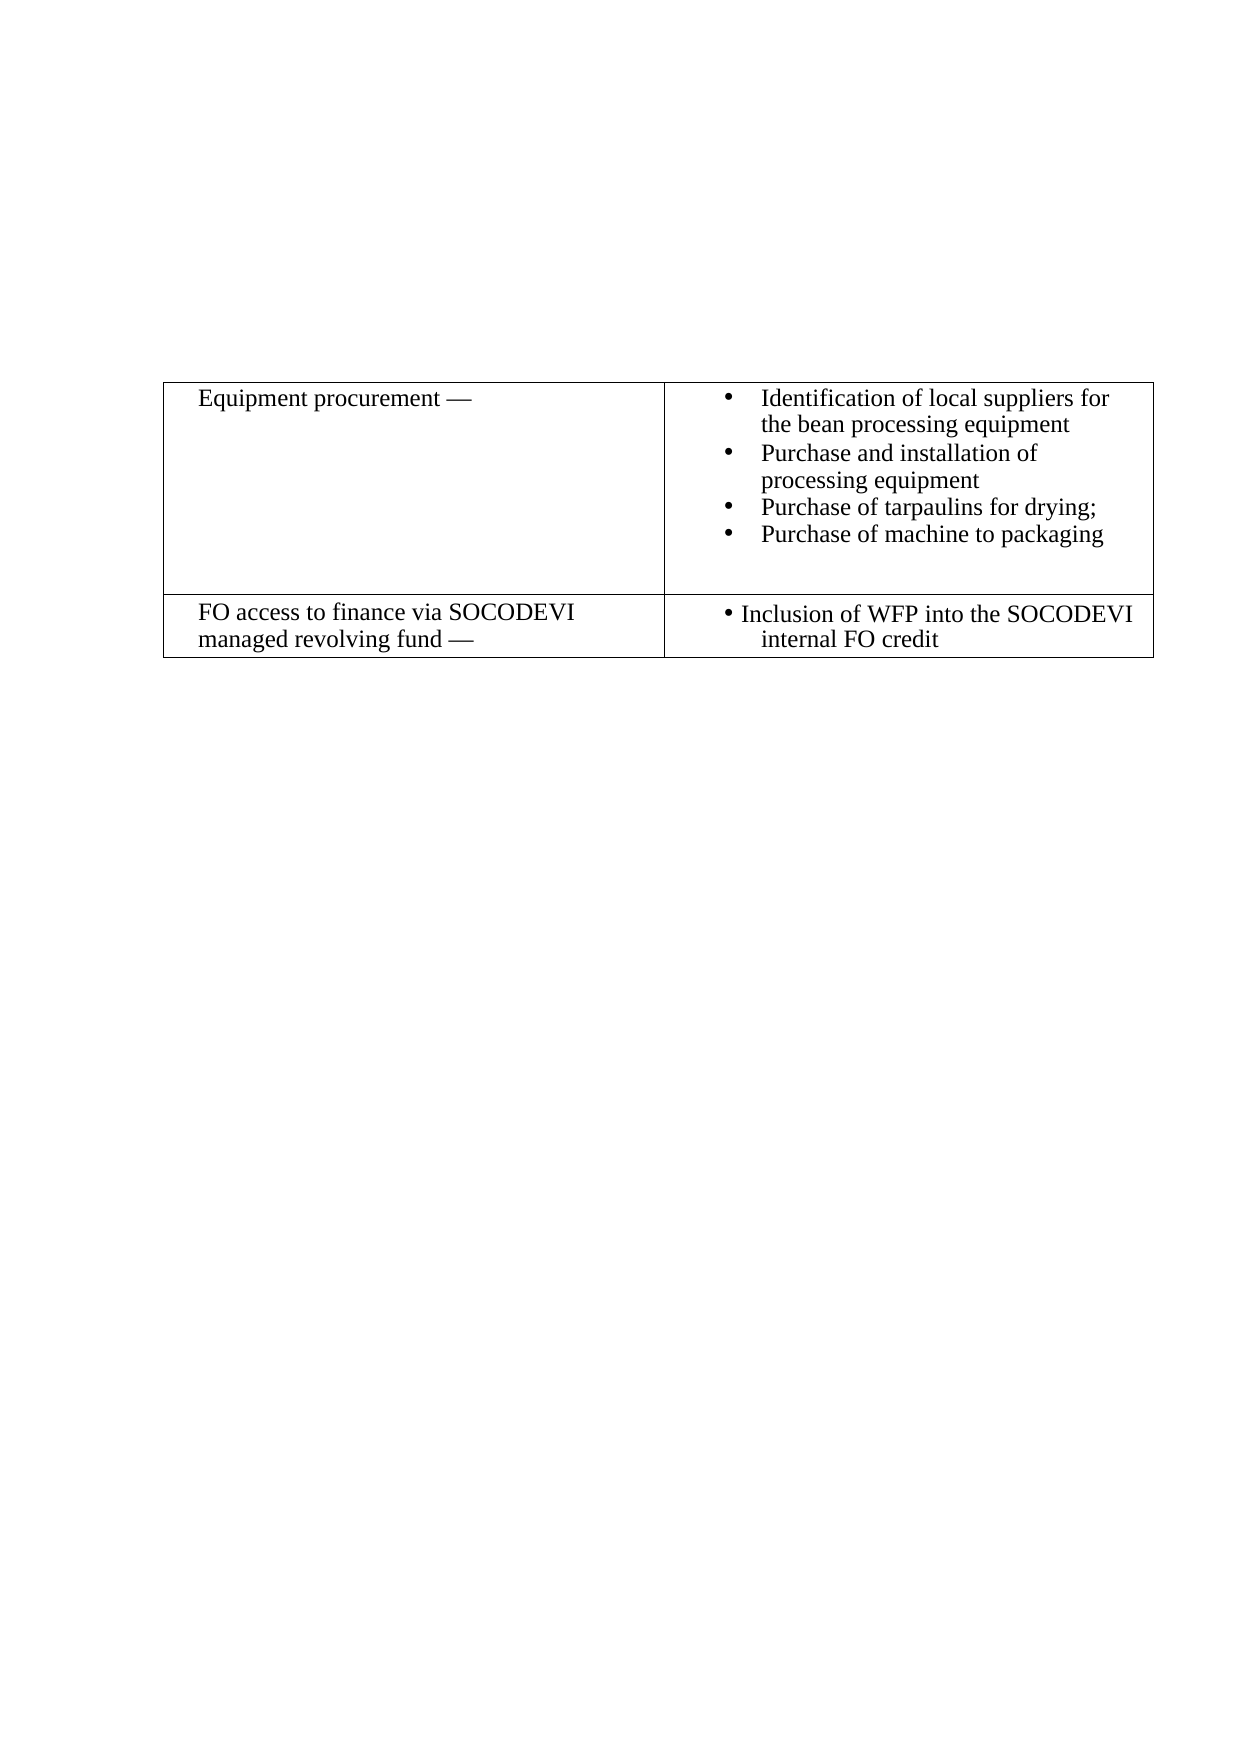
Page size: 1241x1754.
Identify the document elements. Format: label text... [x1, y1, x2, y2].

table_cell • Inclusion of WFP into the SOCODEVI internal FO credit [665, 595, 1153, 657]
table_cell Identification of local suppliers for the bean processing equipment Purchase and installation of processing equipment Purchase of tarpaulins for drying; Purchase of machine to packaging [665, 383, 1153, 594]
table_cell Equipment procurement — [164, 383, 664, 594]
table_cell FO access to finance via SOCODEVI managed revolving fund — [164, 595, 664, 657]
